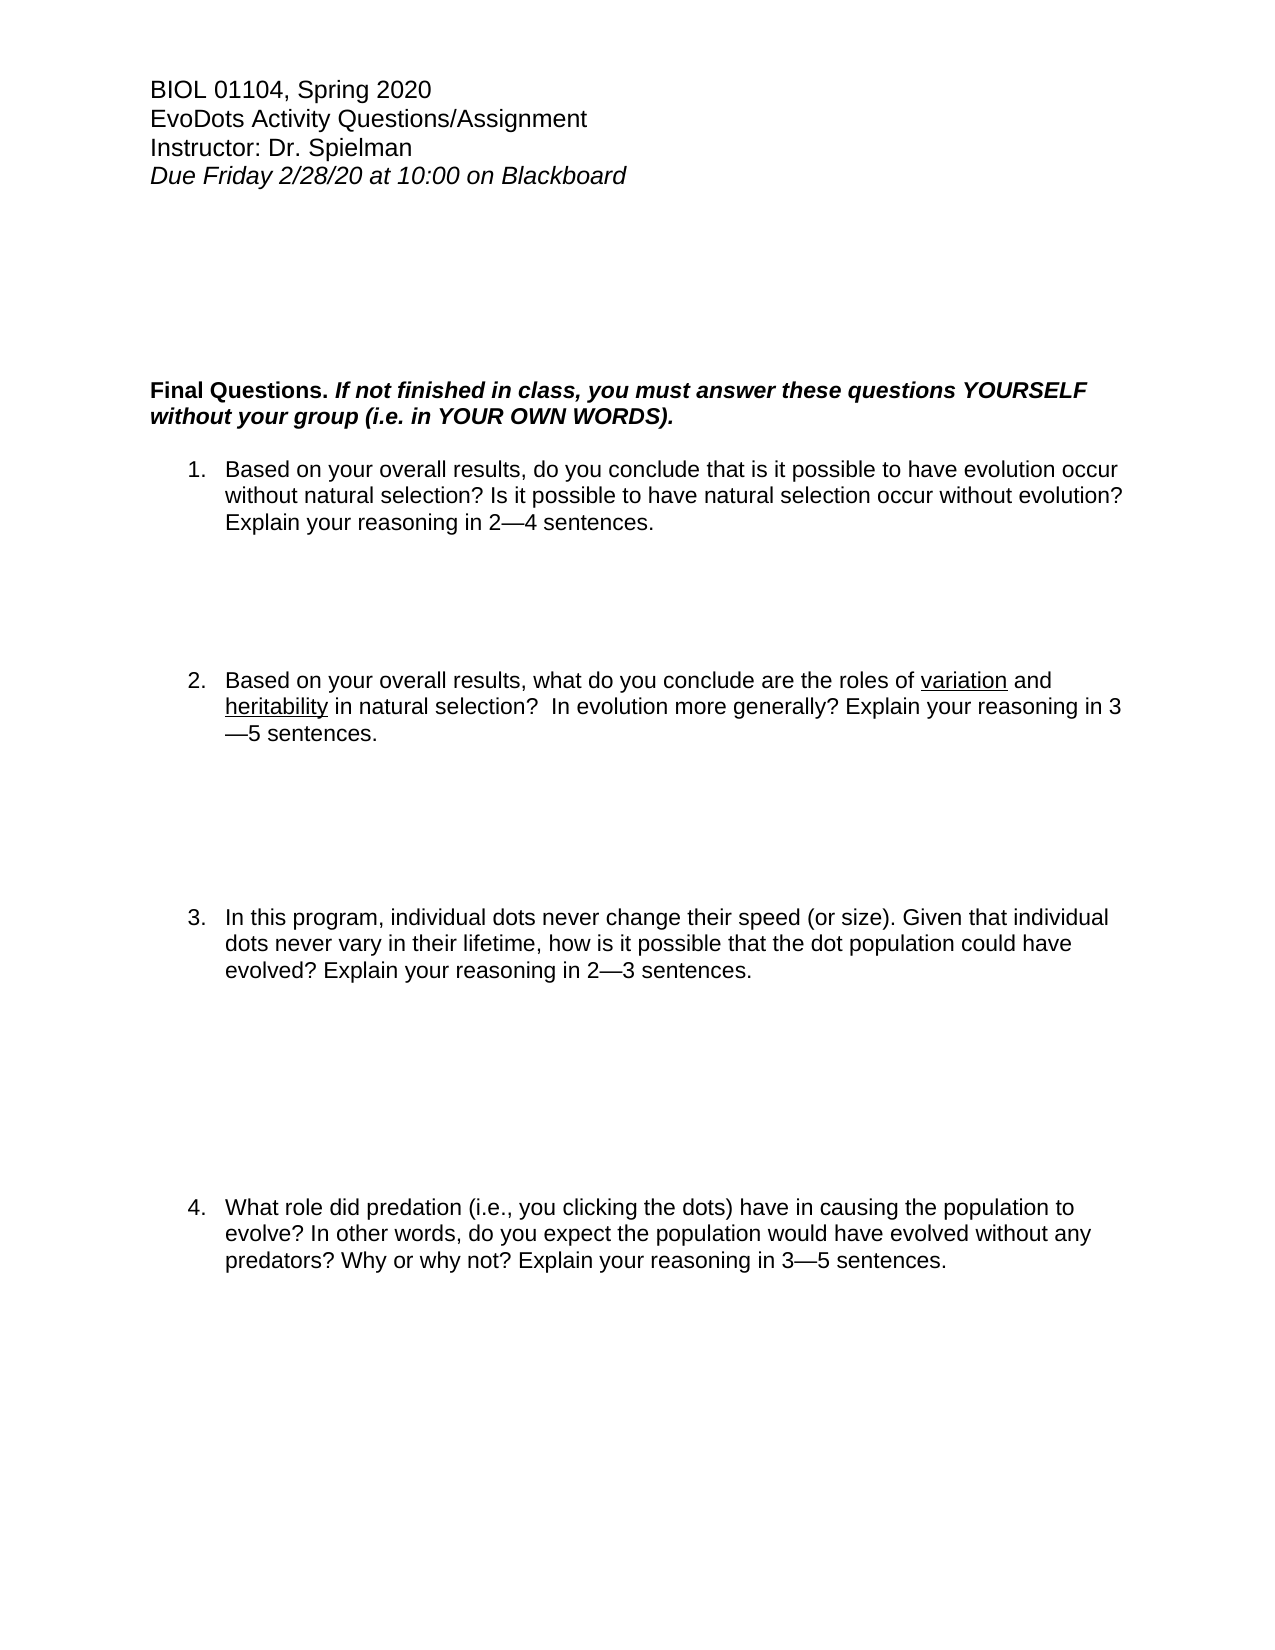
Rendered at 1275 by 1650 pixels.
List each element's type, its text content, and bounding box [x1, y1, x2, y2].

list Based on your overall results, what do you conclude are the roles of variation and heritability in natural selection? In evolution more generally? Explain your reasoning in 3—5 sentences. [187, 667, 1125, 746]
list What role did predation (i.e., you clicking the dots) have in causing the population to evolve? In other words, do you expect the population would have evolved without any predators? Why or why not? Explain your reasoning in 3—5 sentences. [187, 1194, 1125, 1273]
text Final Questions. If not finished in class, you must answer these questions YOURSELF without your group (i.e. in YOUR OWN WORDS). [150, 377, 1125, 429]
list Based on your overall results, do you conclude that is it possible to have evolution occur without natural selection? Is it possible to have natural selection occur without evolution? Explain your reasoning in 2—4 sentences. [187, 456, 1125, 535]
list In this program, individual dots never change their speed (or size). Given that individual dots never vary in their lifetime, how is it possible that the dot population could have evolved? Explain your reasoning in 2—3 sentences. [187, 904, 1125, 983]
